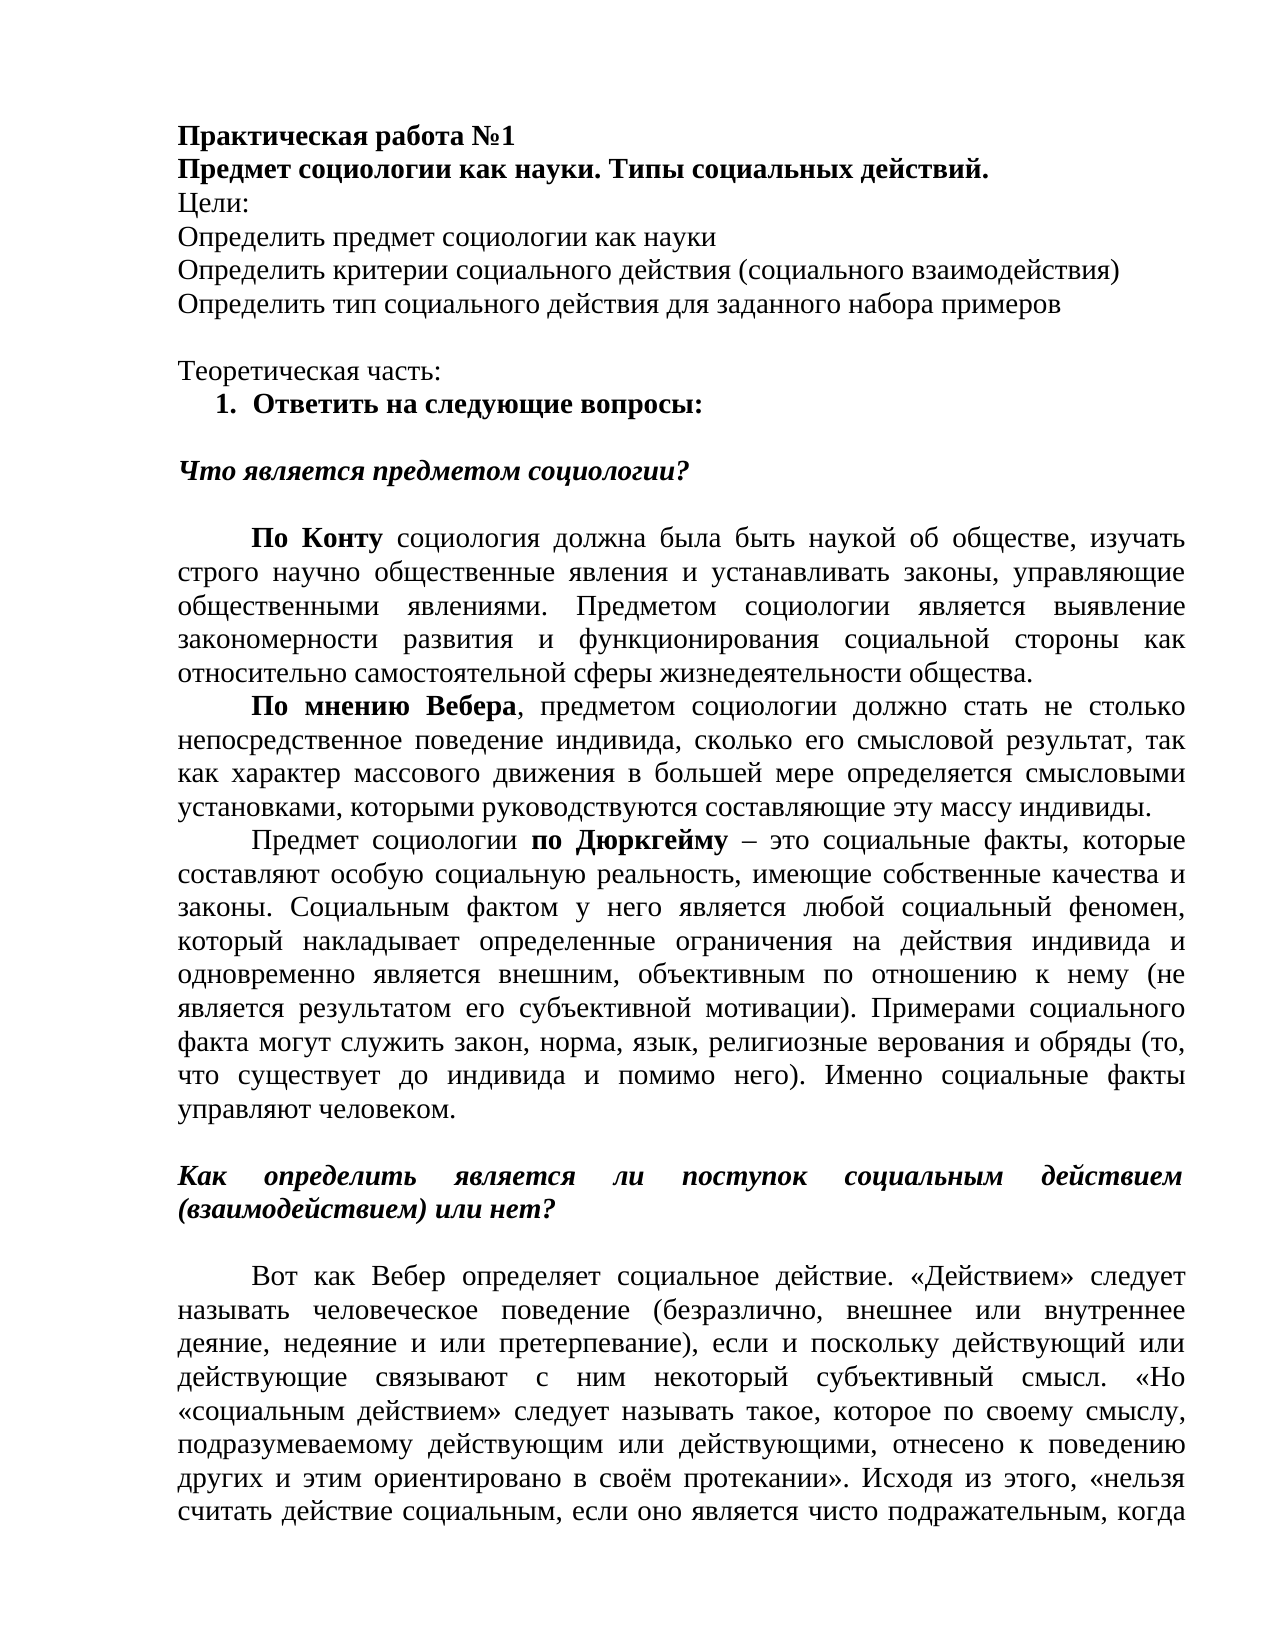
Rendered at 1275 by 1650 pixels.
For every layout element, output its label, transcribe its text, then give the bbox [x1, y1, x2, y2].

list Ответить на следующие вопросы: [215, 386, 1186, 420]
text Предмет социологии по Дюркгейму – это социальные факты, которые составляют особую социальную реальность, имеющие собственные качества и законы. Социальным фактом у него является любой социальный феномен, который накладывает определенные ограничения на действия индивида и одновременно является внешним, объективным по отношению к нему (не является результатом его субъективной мотивации). Примерами социального факта могут служить закон, норма, язык, религиозные верования и обряды (то, что существует до индивида и помимо него). Именно социальные факты управляют человеком. [177, 822, 1186, 1124]
text Как определить является ли поступок социальным действием (взаимодействием) или нет? [177, 1158, 1186, 1225]
text Теоретическая часть: [177, 353, 1186, 386]
text По мнению Вебера, предметом социологии должно стать не столько непосредственное поведение индивида, сколько его смысловой результат, так как характер массового движения в большей мере определяется смысловыми установками, которыми руководствуются составляющие эту массу индивиды. [177, 688, 1186, 822]
text Цели: [177, 185, 1186, 219]
text Что является предметом социологии? [177, 453, 1186, 487]
text По Конту социология должна была быть наукой об обществе, изучать строго научно общественные явления и устанавливать законы, управляющие общественными явлениями. Предметом социологии является выявление закономерности развития и функционирования социальной стороны как относительно самостоятельной сферы жизнедеятельности общества. [177, 521, 1186, 688]
text Определить тип социального действия для заданного набора примеров [177, 286, 1186, 319]
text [177, 1258, 1186, 1527]
text Практическая работа №1 [177, 118, 1186, 152]
text Определить критерии социального действия (социального взаимодействия) [177, 252, 1186, 286]
text Определить предмет социологии как науки [177, 219, 1186, 252]
text Предмет социологии как науки. Типы социальных действий. [177, 152, 1186, 185]
